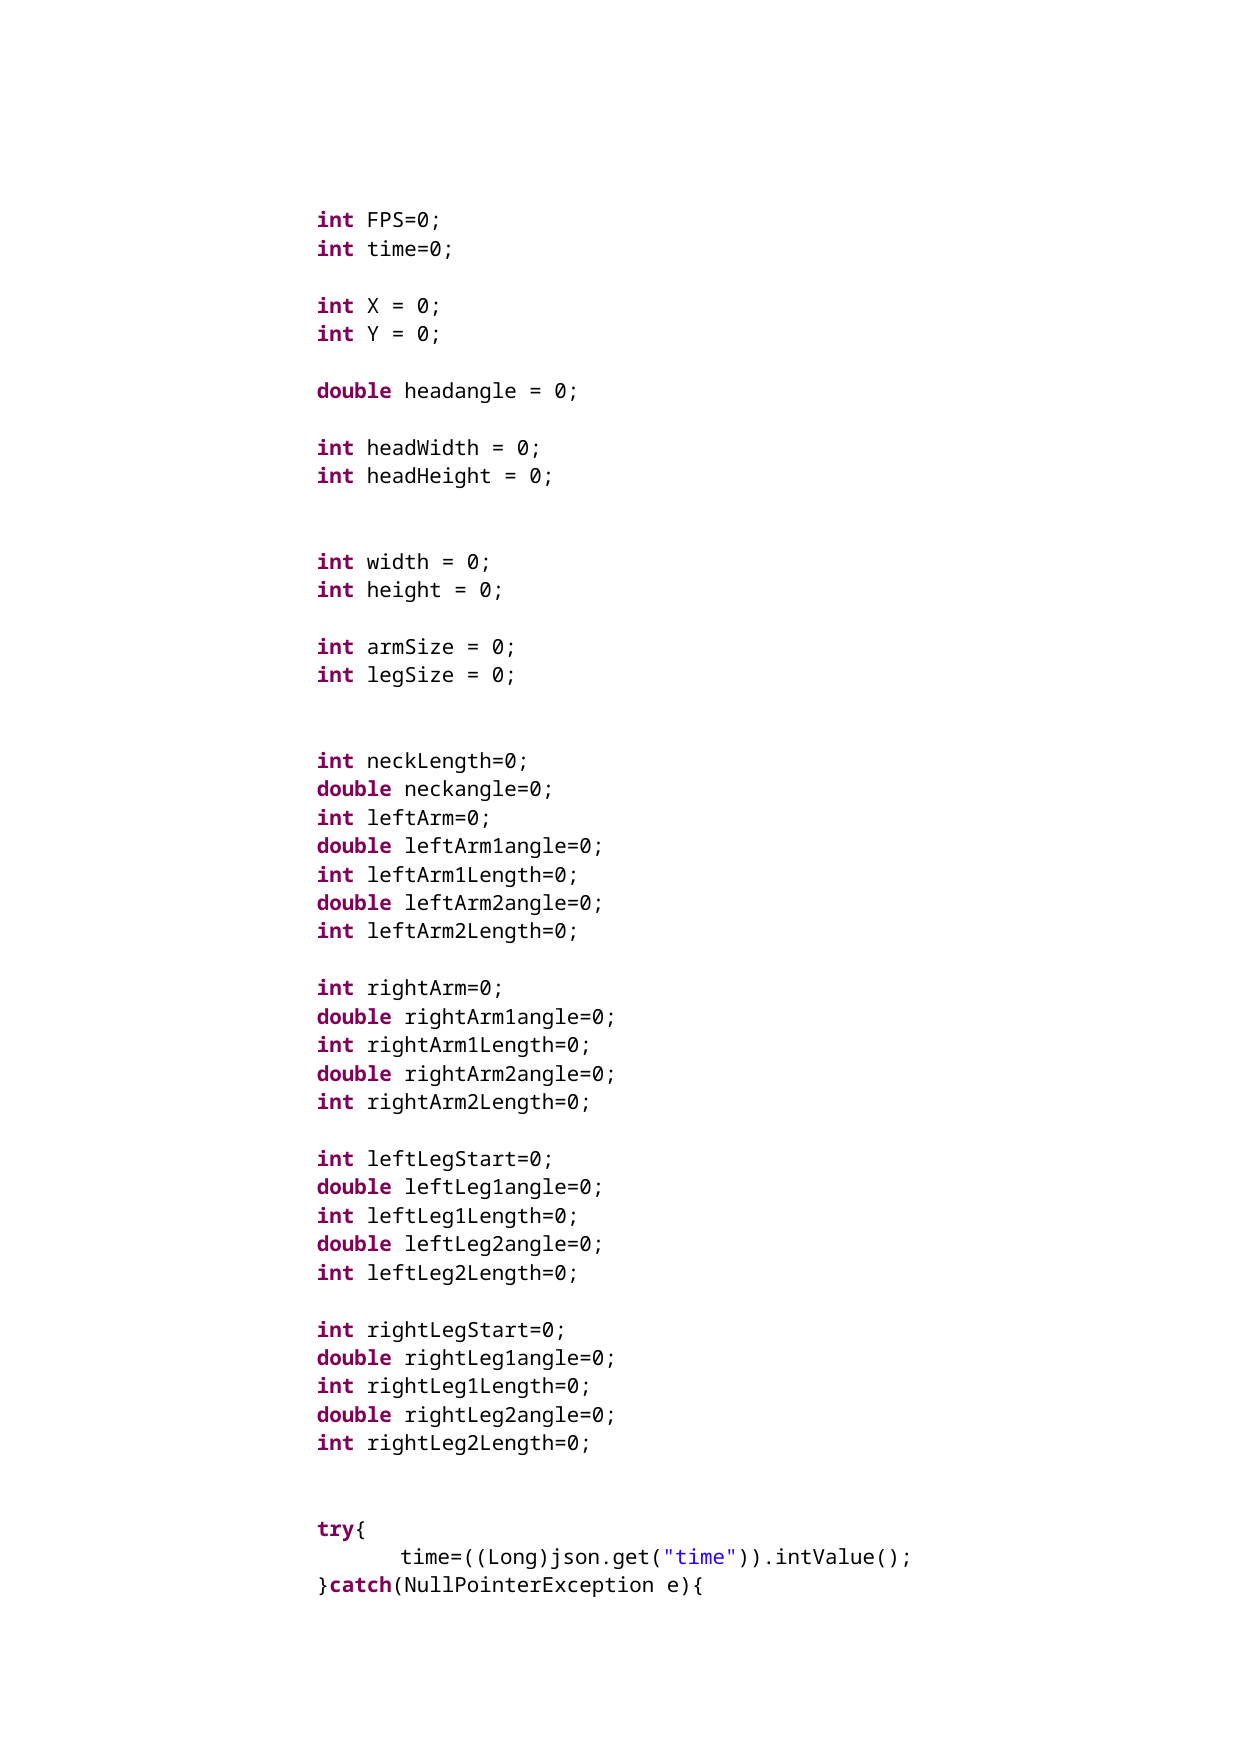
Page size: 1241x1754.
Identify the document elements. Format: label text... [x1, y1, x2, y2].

text double leftArm1angle=0; [150, 831, 1090, 860]
text double leftLeg2angle=0; [150, 1229, 1090, 1258]
text int headHeight = 0; [150, 462, 1090, 490]
text double headangle = 0; [150, 376, 1090, 405]
text int height = 0; [150, 575, 1090, 604]
text int leftLegStart=0; [150, 1144, 1090, 1172]
text int Y = 0; [150, 319, 1090, 348]
text int legSize = 0; [150, 661, 1090, 689]
text int rightLegStart=0; [150, 1315, 1090, 1343]
text double rightLeg1angle=0; [150, 1343, 1090, 1372]
text int leftArm1Length=0; [150, 860, 1090, 888]
text int rightArm2Length=0; [150, 1087, 1090, 1116]
text int leftArm2Length=0; [150, 917, 1090, 945]
text int X = 0; [150, 291, 1090, 319]
text time=((Long)json.get("time")).intValue(); [150, 1542, 1090, 1571]
text int leftArm=0; [150, 803, 1090, 831]
text int armSize = 0; [150, 632, 1090, 661]
text int leftLeg1Length=0; [150, 1201, 1090, 1229]
text int rightArm1Length=0; [150, 1030, 1090, 1059]
text int rightLeg1Length=0; [150, 1372, 1090, 1400]
text double leftLeg1angle=0; [150, 1172, 1090, 1201]
text int time=0; [150, 234, 1090, 262]
text int neckLength=0; [150, 746, 1090, 774]
text int rightArm=0; [150, 973, 1090, 1002]
text int rightLeg2Length=0; [150, 1428, 1090, 1457]
text }catch(NullPointerException e){ [150, 1571, 1090, 1599]
text int headWidth = 0; [150, 433, 1090, 462]
text int leftLeg2Length=0; [150, 1258, 1090, 1286]
text int FPS=0; [150, 206, 1090, 234]
text try{ [150, 1514, 1090, 1542]
text double leftArm2angle=0; [150, 888, 1090, 917]
text double neckangle=0; [150, 774, 1090, 803]
text double rightLeg2angle=0; [150, 1400, 1090, 1428]
text int width = 0; [150, 547, 1090, 575]
text double rightArm1angle=0; [150, 1002, 1090, 1030]
text double rightArm2angle=0; [150, 1059, 1090, 1087]
